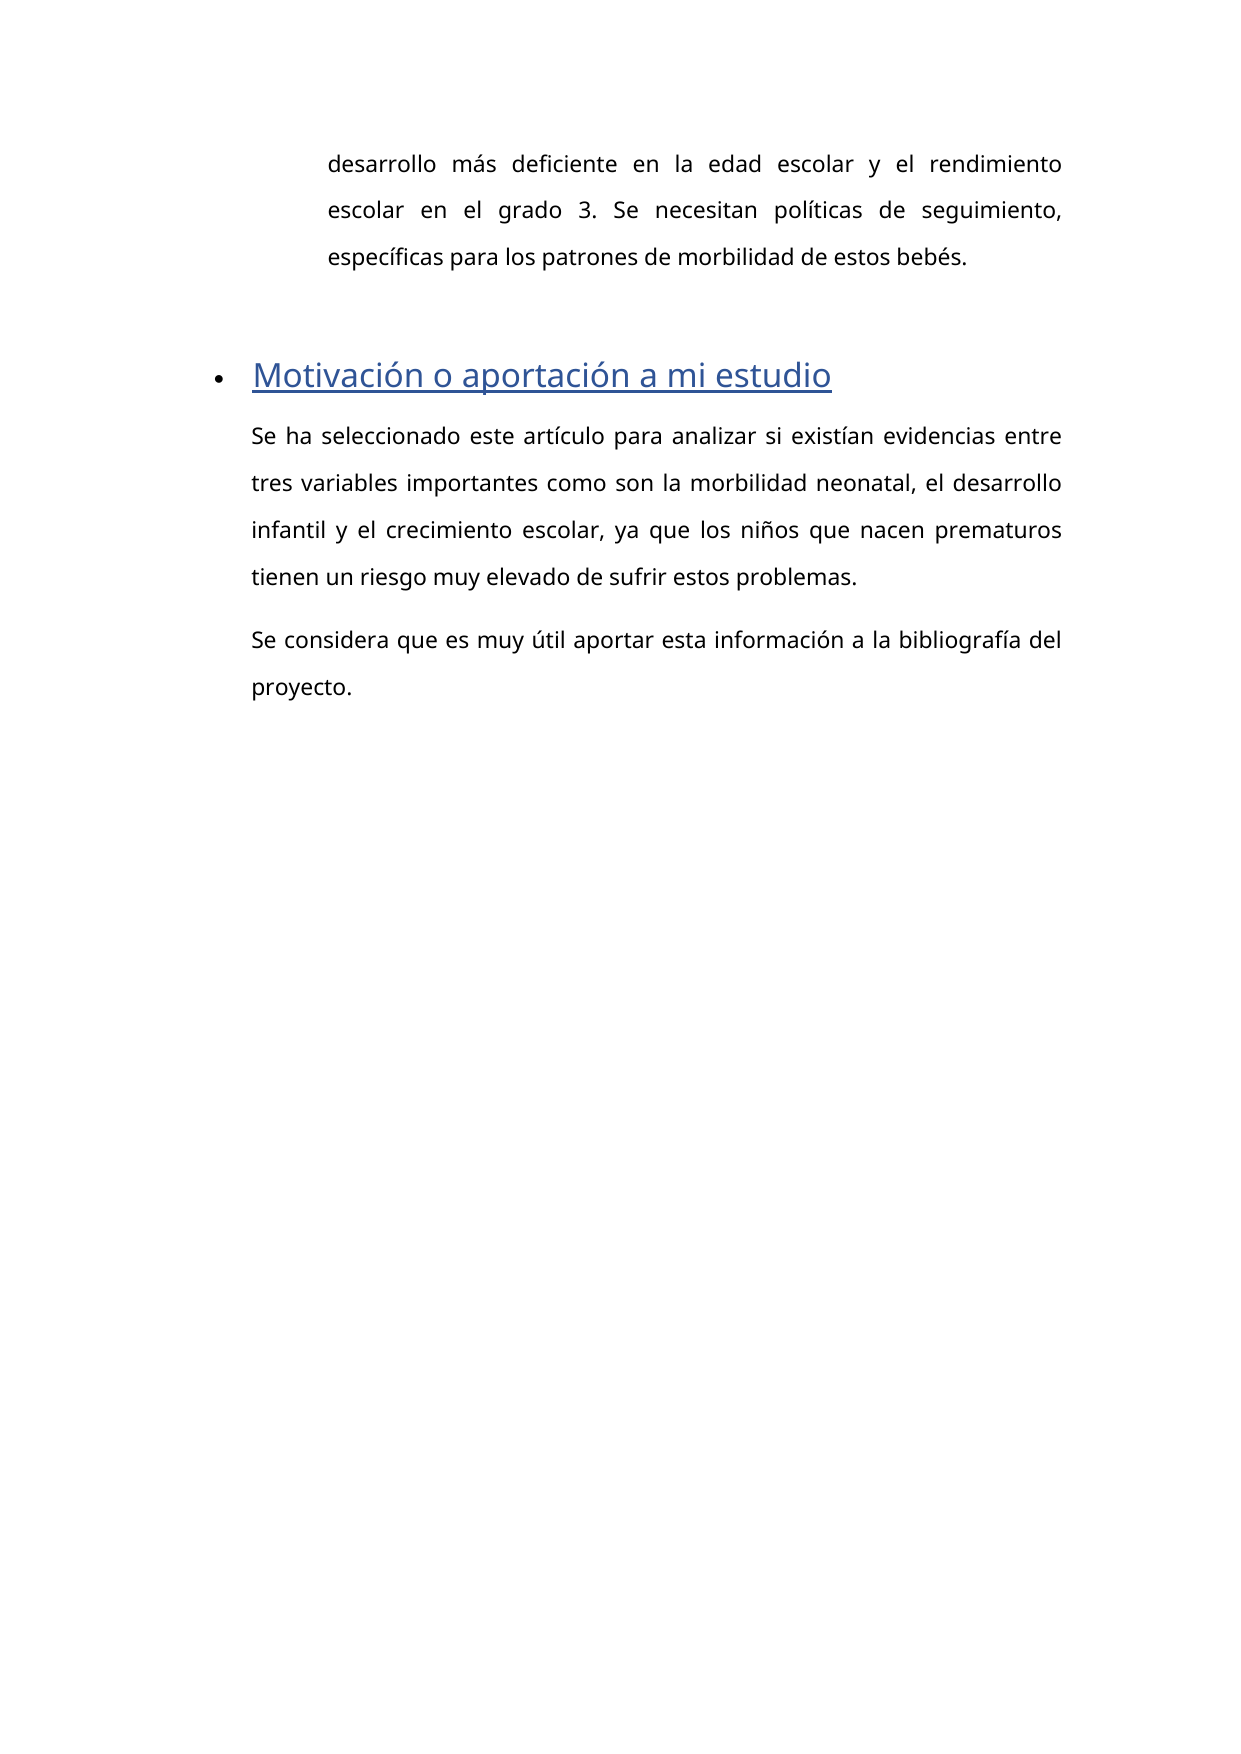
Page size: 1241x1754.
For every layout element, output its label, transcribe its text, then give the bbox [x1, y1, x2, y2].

text Se considera que es muy útil aportar esta información a la bibliografía del proyecto. [251, 624, 1063, 702]
text Se ha seleccionado este artículo para analizar si existían evidencias entre tres variables importantes como son la morbilidad neonatal, el desarrollo infantil y el crecimiento escolar, ya que los niños que nacen prematuros tienen un riesgo muy elevado de sufrir estos problemas. [251, 420, 1063, 592]
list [290, 148, 1063, 273]
list Motivación o aportación a mi estudio [215, 352, 1063, 397]
